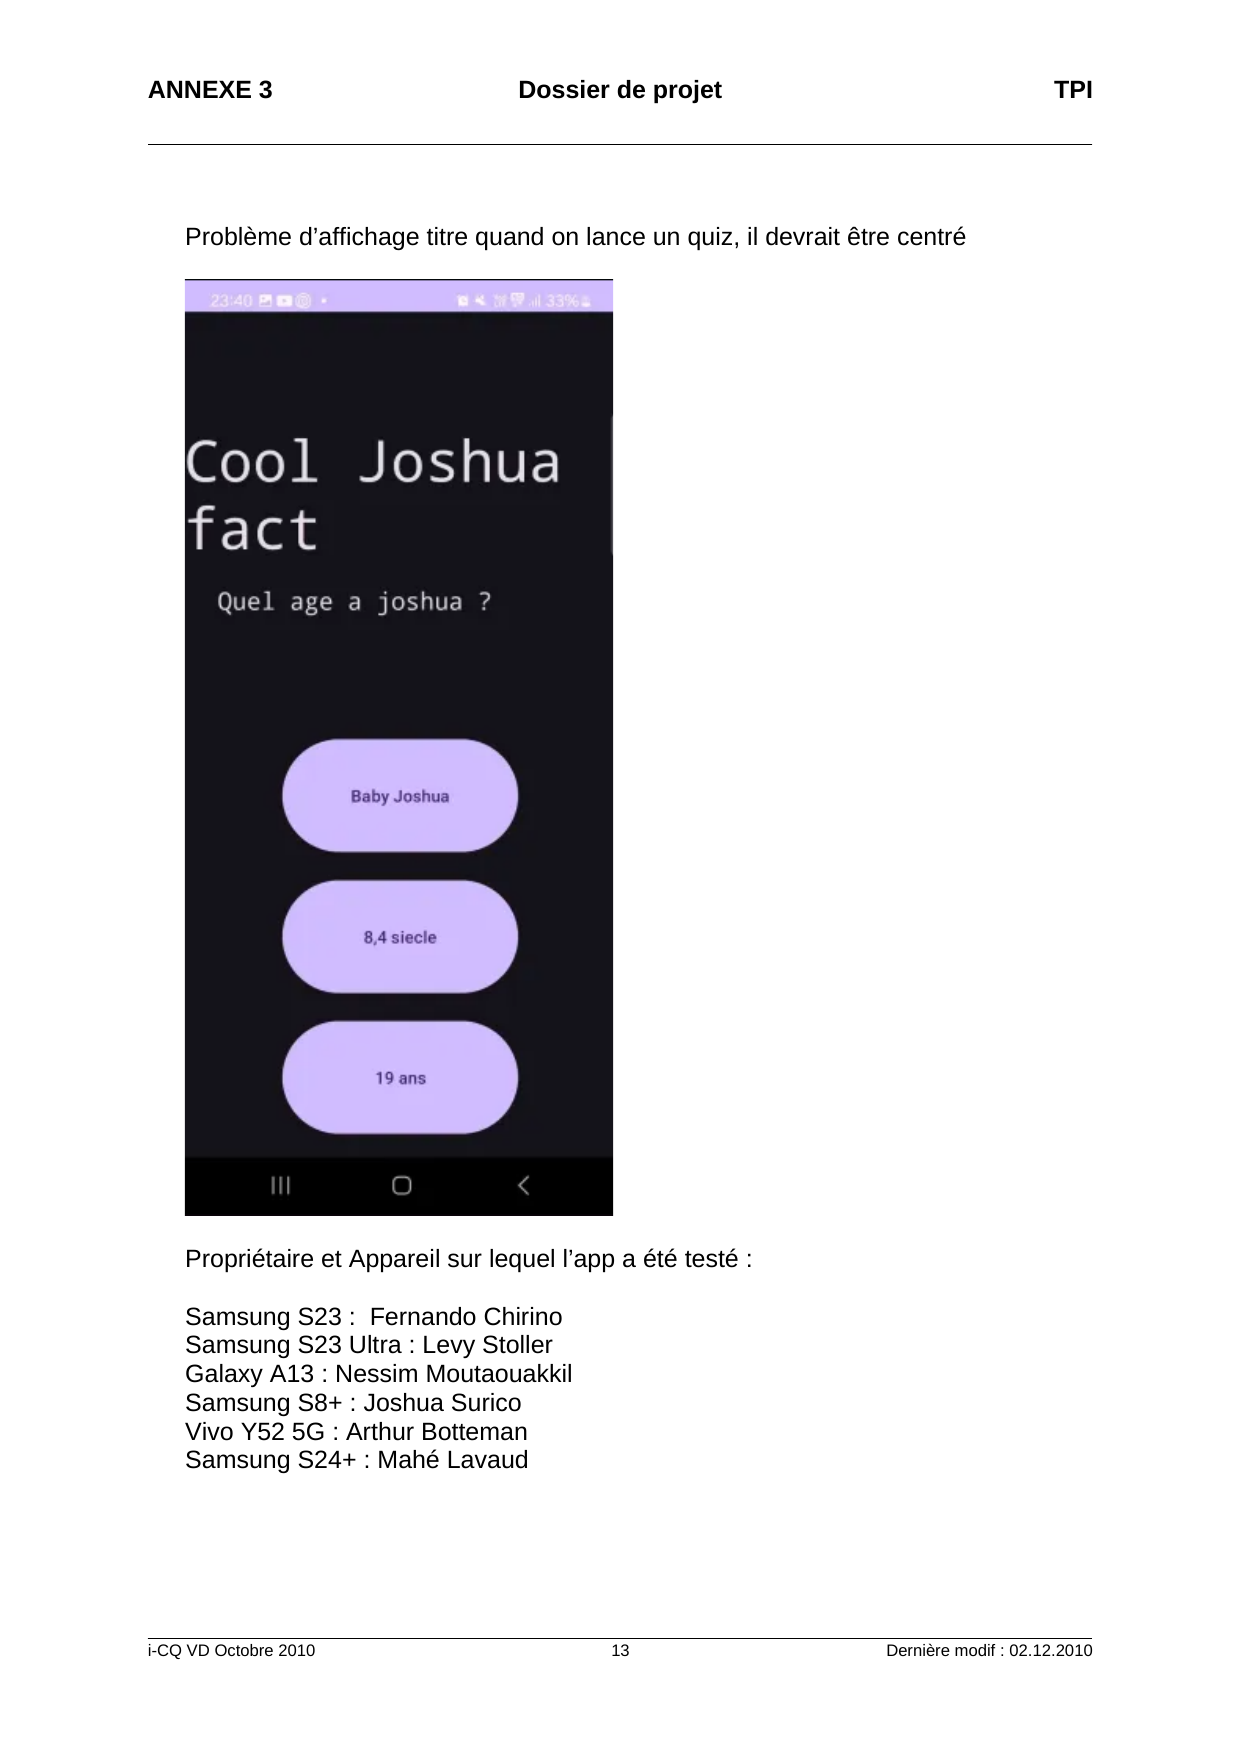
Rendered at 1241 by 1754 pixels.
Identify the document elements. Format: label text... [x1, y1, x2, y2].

text Galaxy A13 : Nessim Moutaouakkil [185, 1359, 1092, 1388]
picture [184, 279, 614, 1216]
text Problème d’affichage titre quand on lance un quiz, il devrait être centré [185, 222, 1092, 251]
text Samsung S23 Ultra : Levy Stoller [185, 1331, 1092, 1359]
text Samsung S8+ : Joshua Surico [185, 1388, 1092, 1417]
text Propriétaire et Appareil sur lequel l’app a été testé : Samsung S23 : Fernando Chirino [185, 1244, 1092, 1331]
text Vivo Y52 5G : Arthur Botteman [185, 1417, 1092, 1446]
text Samsung S24+ : Mahé Lavaud [185, 1446, 1092, 1474]
